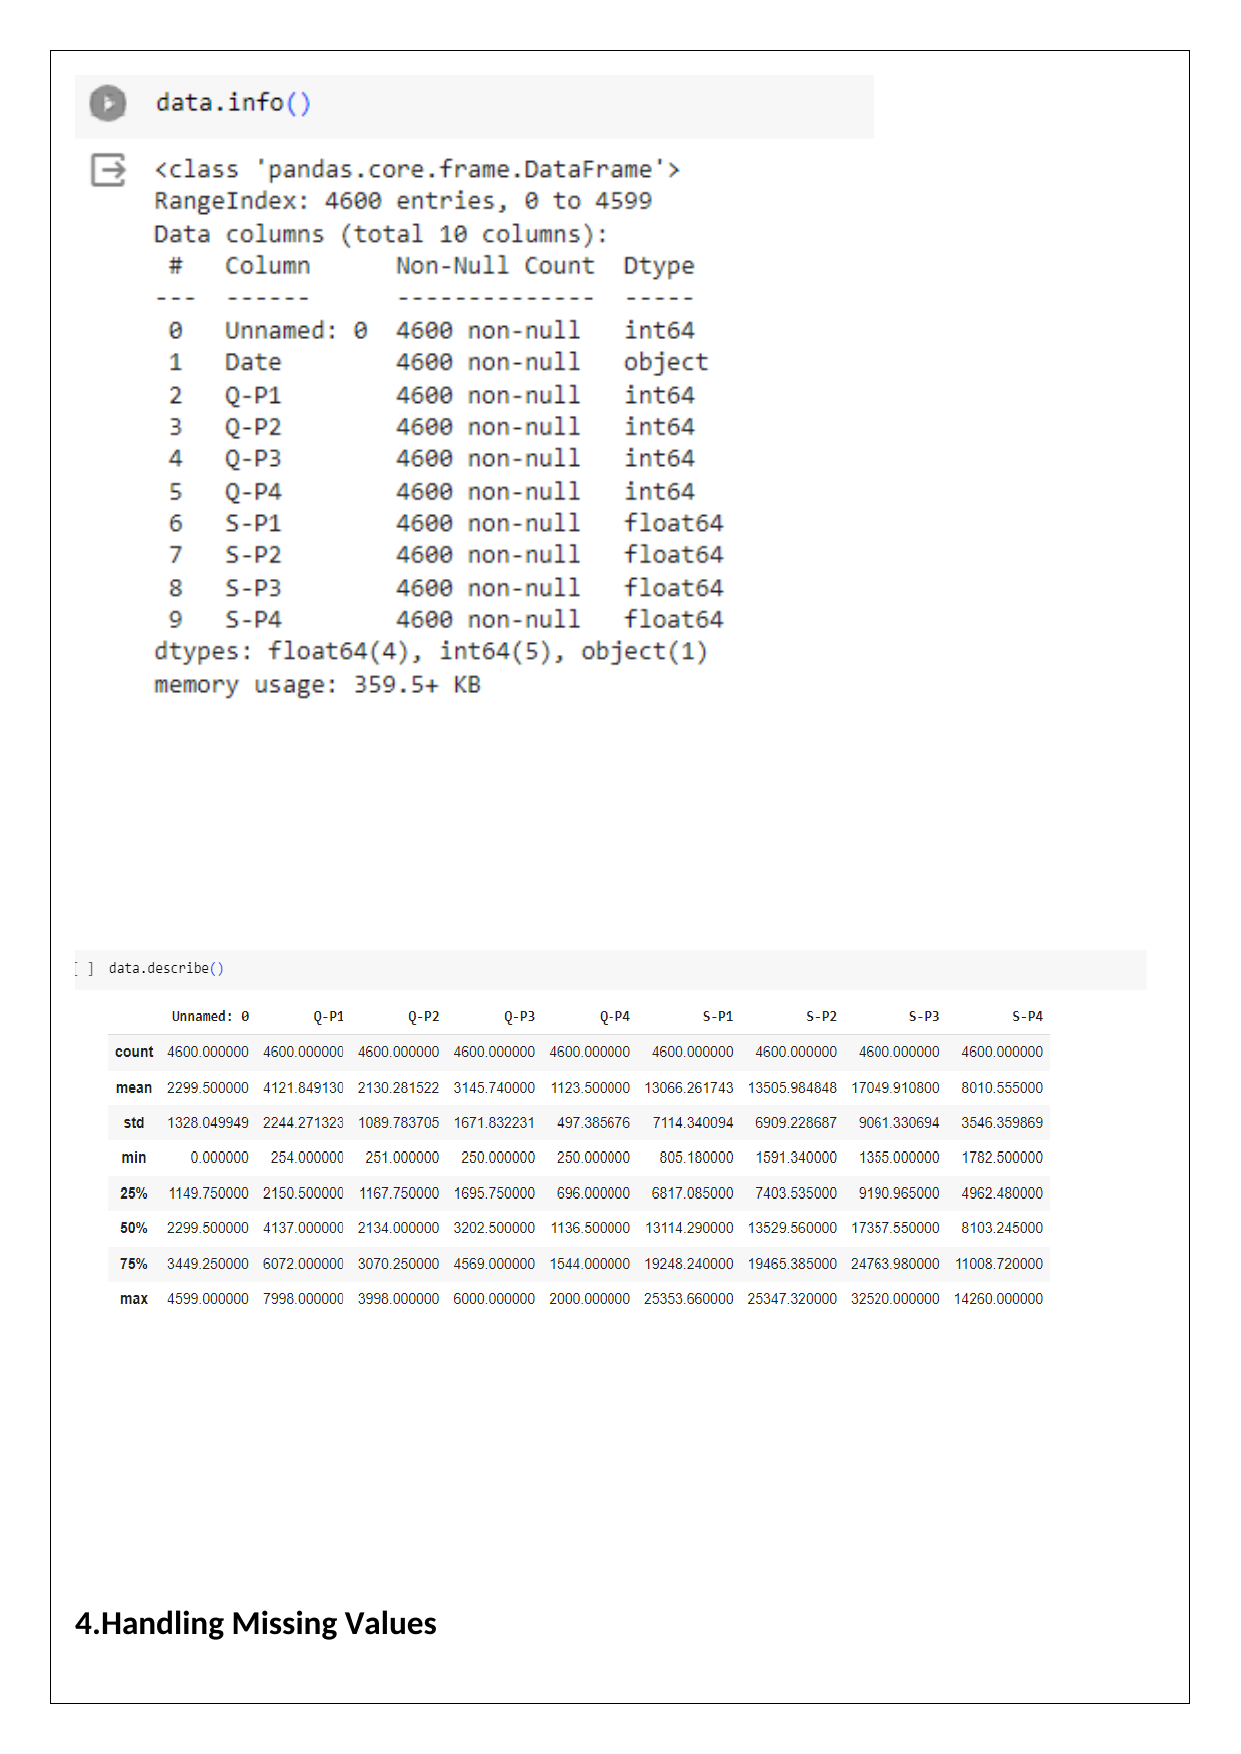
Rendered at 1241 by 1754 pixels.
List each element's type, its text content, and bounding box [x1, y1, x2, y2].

picture [75, 950, 1147, 1337]
text 4.Handling Missing Values [75, 1602, 1165, 1643]
picture [75, 75, 874, 730]
